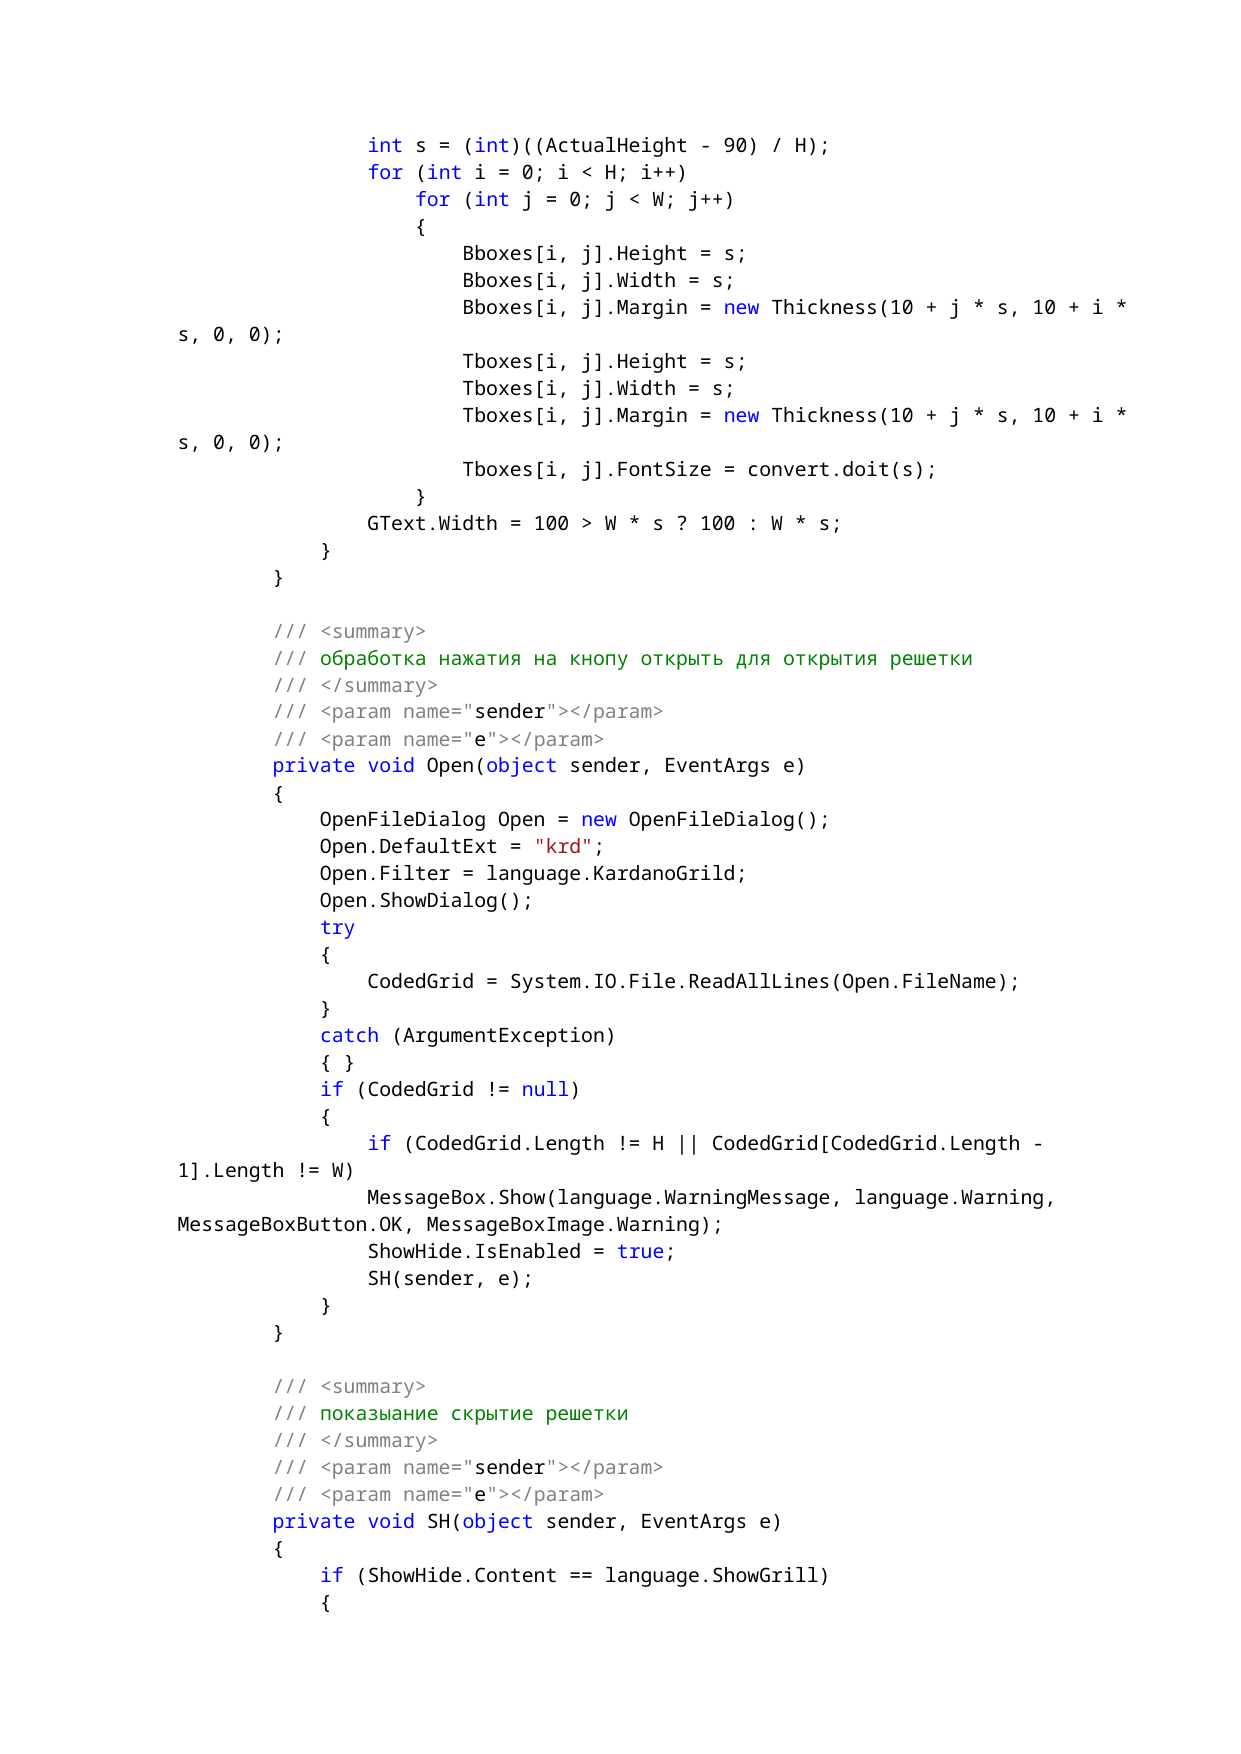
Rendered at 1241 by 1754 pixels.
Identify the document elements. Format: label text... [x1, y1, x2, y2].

text } [177, 1291, 1152, 1318]
text /// </summary> [177, 671, 1152, 698]
text /// <param name="sender"></param> [177, 698, 1152, 725]
text Tboxes[i, j].Width = s; [177, 374, 1152, 401]
text if (CodedGrid.Length != H || CodedGrid[CodedGrid.Length - 1].Length != W) [177, 1129, 1152, 1183]
text /// <param name="e"></param> [177, 1480, 1152, 1507]
text /// <param name="e"></param> [177, 725, 1152, 752]
text for (int j = 0; j < W; j++) [177, 185, 1152, 212]
text private void SH(object sender, EventArgs e) [177, 1507, 1152, 1534]
text CodedGrid = System.IO.File.ReadAllLines(Open.FileName); [177, 968, 1152, 994]
text /// обработка нажатия на кнопу открыть для открытия решетки [177, 644, 1152, 671]
text /// показыание скрытие решетки [177, 1399, 1152, 1426]
text Open.DefaultExt = "krd"; [177, 833, 1152, 860]
text for (int i = 0; i < H; i++) [177, 158, 1152, 185]
text { [177, 1102, 1152, 1129]
text } [177, 536, 1152, 563]
text Tboxes[i, j].Margin = new Thickness(10 + j * s, 10 + i * s, 0, 0); [177, 401, 1152, 455]
text try [177, 914, 1152, 941]
text if (ShowHide.Content == language.ShowGrill) [177, 1561, 1152, 1588]
text } [177, 994, 1152, 1022]
text { } [177, 1048, 1152, 1076]
text Bboxes[i, j].Height = s; [177, 239, 1152, 266]
text private void Open(object sender, EventArgs e) [177, 752, 1152, 779]
text } [177, 482, 1152, 509]
text { [177, 212, 1152, 239]
text { [177, 941, 1152, 968]
text } [177, 1318, 1152, 1345]
text OpenFileDialog Open = new OpenFileDialog(); [177, 806, 1152, 833]
text Bboxes[i, j].Margin = new Thickness(10 + j * s, 10 + i * s, 0, 0); [177, 293, 1152, 347]
text ShowHide.IsEnabled = true; [177, 1237, 1152, 1264]
text { [177, 1588, 1152, 1615]
text /// </summary> [177, 1426, 1152, 1453]
text SH(sender, e); [177, 1264, 1152, 1291]
text /// <param name="sender"></param> [177, 1453, 1152, 1480]
text Open.Filter = language.KardanoGrild; [177, 860, 1152, 887]
text Tboxes[i, j].FontSize = convert.doit(s); [177, 455, 1152, 482]
text Tboxes[i, j].Height = s; [177, 347, 1152, 374]
text Open.ShowDialog(); [177, 887, 1152, 914]
text } [177, 563, 1152, 590]
text { [177, 1534, 1152, 1561]
text GText.Width = 100 > W * s ? 100 : W * s; [177, 509, 1152, 536]
text if (CodedGrid != null) [177, 1076, 1152, 1102]
text Bboxes[i, j].Width = s; [177, 266, 1152, 293]
text catch (ArgumentException) [177, 1022, 1152, 1048]
text /// <summary> [177, 617, 1152, 644]
text { [177, 779, 1152, 806]
text MessageBox.Show(language.WarningMessage, language.Warning, MessageBoxButton.OK, MessageBoxImage.Warning); [177, 1183, 1152, 1237]
text int s = (int)((ActualHeight - 90) / H); [177, 131, 1152, 158]
text /// <summary> [177, 1372, 1152, 1399]
